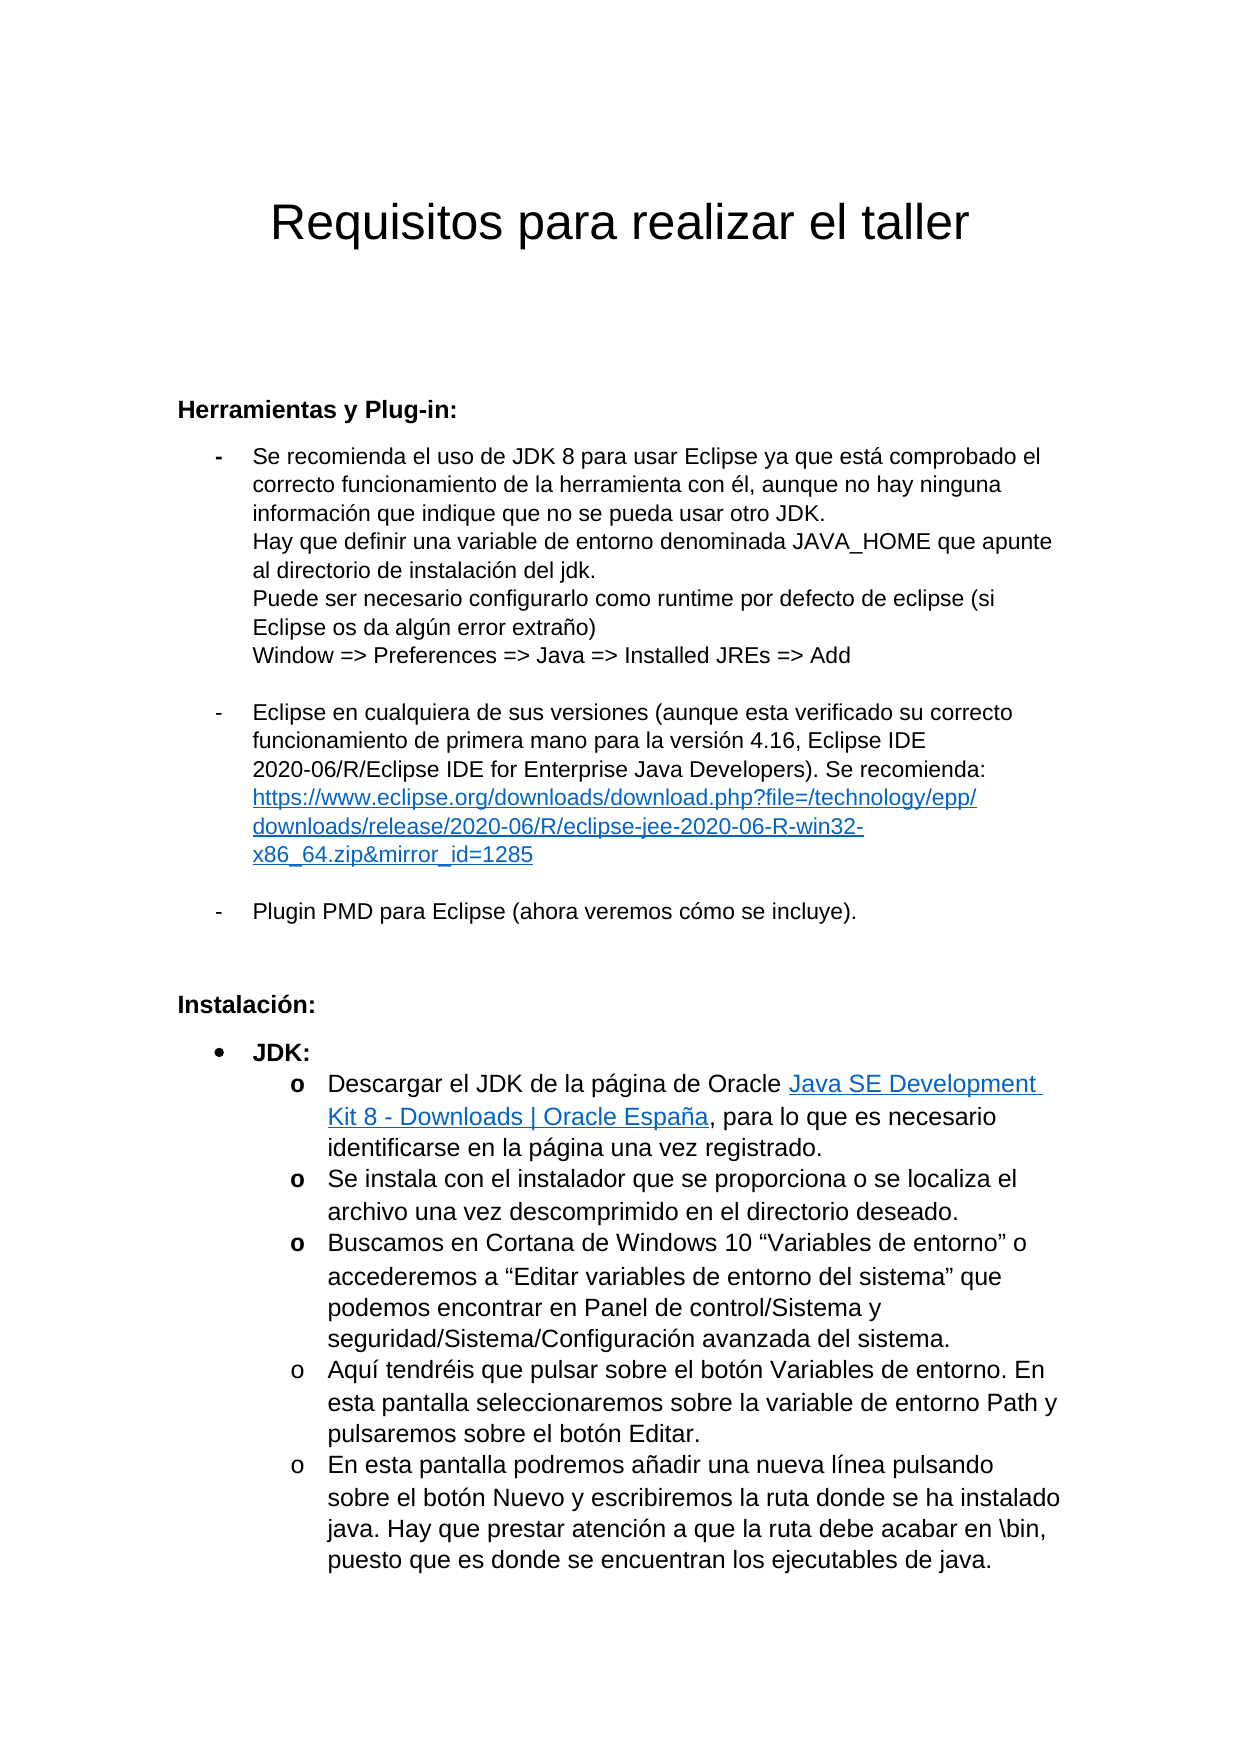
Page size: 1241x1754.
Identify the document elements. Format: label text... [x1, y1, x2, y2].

list Puede ser necesario configurarlo como runtime por defecto de eclipse (si Eclipse os da algún error extraño) [252, 585, 1063, 640]
text Requisitos para realizar el taller [177, 193, 1063, 250]
list Plugin PMD para Eclipse (ahora veremos cómo se incluye). [215, 898, 1063, 924]
list Window => Preferences => Java => Installed JREs => Add [252, 642, 1063, 668]
list Buscamos en Cortana de Windows 10 “Variables de entorno” o accederemos a “Editar variables de entorno del sistema” que podemos encontrar en Panel de control/Sistema y seguridad/Sistema/Configuración avanzada del sistema. [290, 1228, 1063, 1352]
list Descargar el JDK de la página de Oracle Java SE Development Kit 8 - Downloads | Oracle España, para lo que es necesario identificarse en la página una vez registrado. [290, 1069, 1063, 1162]
list Eclipse en cualquiera de sus versiones (aunque esta verificado su correcto funcionamiento de primera mano para la versión 4.16, Eclipse IDE 2020-06/R/Eclipse IDE for Enterprise Java Developers). Se recomienda: https://www.eclipse.org/downloads/download.php?file=/technology/epp/downloads/release/2020-06/R/eclipse-jee-2020-06-R-win32-x86_64.zip&mirror_id=1285 [215, 699, 1063, 867]
text Instalación: [177, 990, 1063, 1019]
list Aquí tendréis que pulsar sobre el botón Variables de entorno. En esta pantalla seleccionaremos sobre la variable de entorno Path y pulsaremos sobre el botón Editar. [290, 1355, 1063, 1448]
list Se recomienda el uso de JDK 8 para usar Eclipse ya que está comprobado el correcto funcionamiento de la herramienta con él, aunque no hay ninguna información que indique que no se pueda usar otro JDK. [215, 443, 1063, 526]
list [290, 1450, 1063, 1574]
list JDK: [215, 1038, 1063, 1067]
list Hay que definir una variable de entorno denominada JAVA_HOME que apunte al directorio de instalación del jdk. [252, 528, 1063, 583]
text Herramientas y Plug-in: [177, 395, 1063, 424]
list Se instala con el instalador que se proporciona o se localiza el archivo una vez descomprimido en el directorio deseado. [290, 1164, 1063, 1226]
